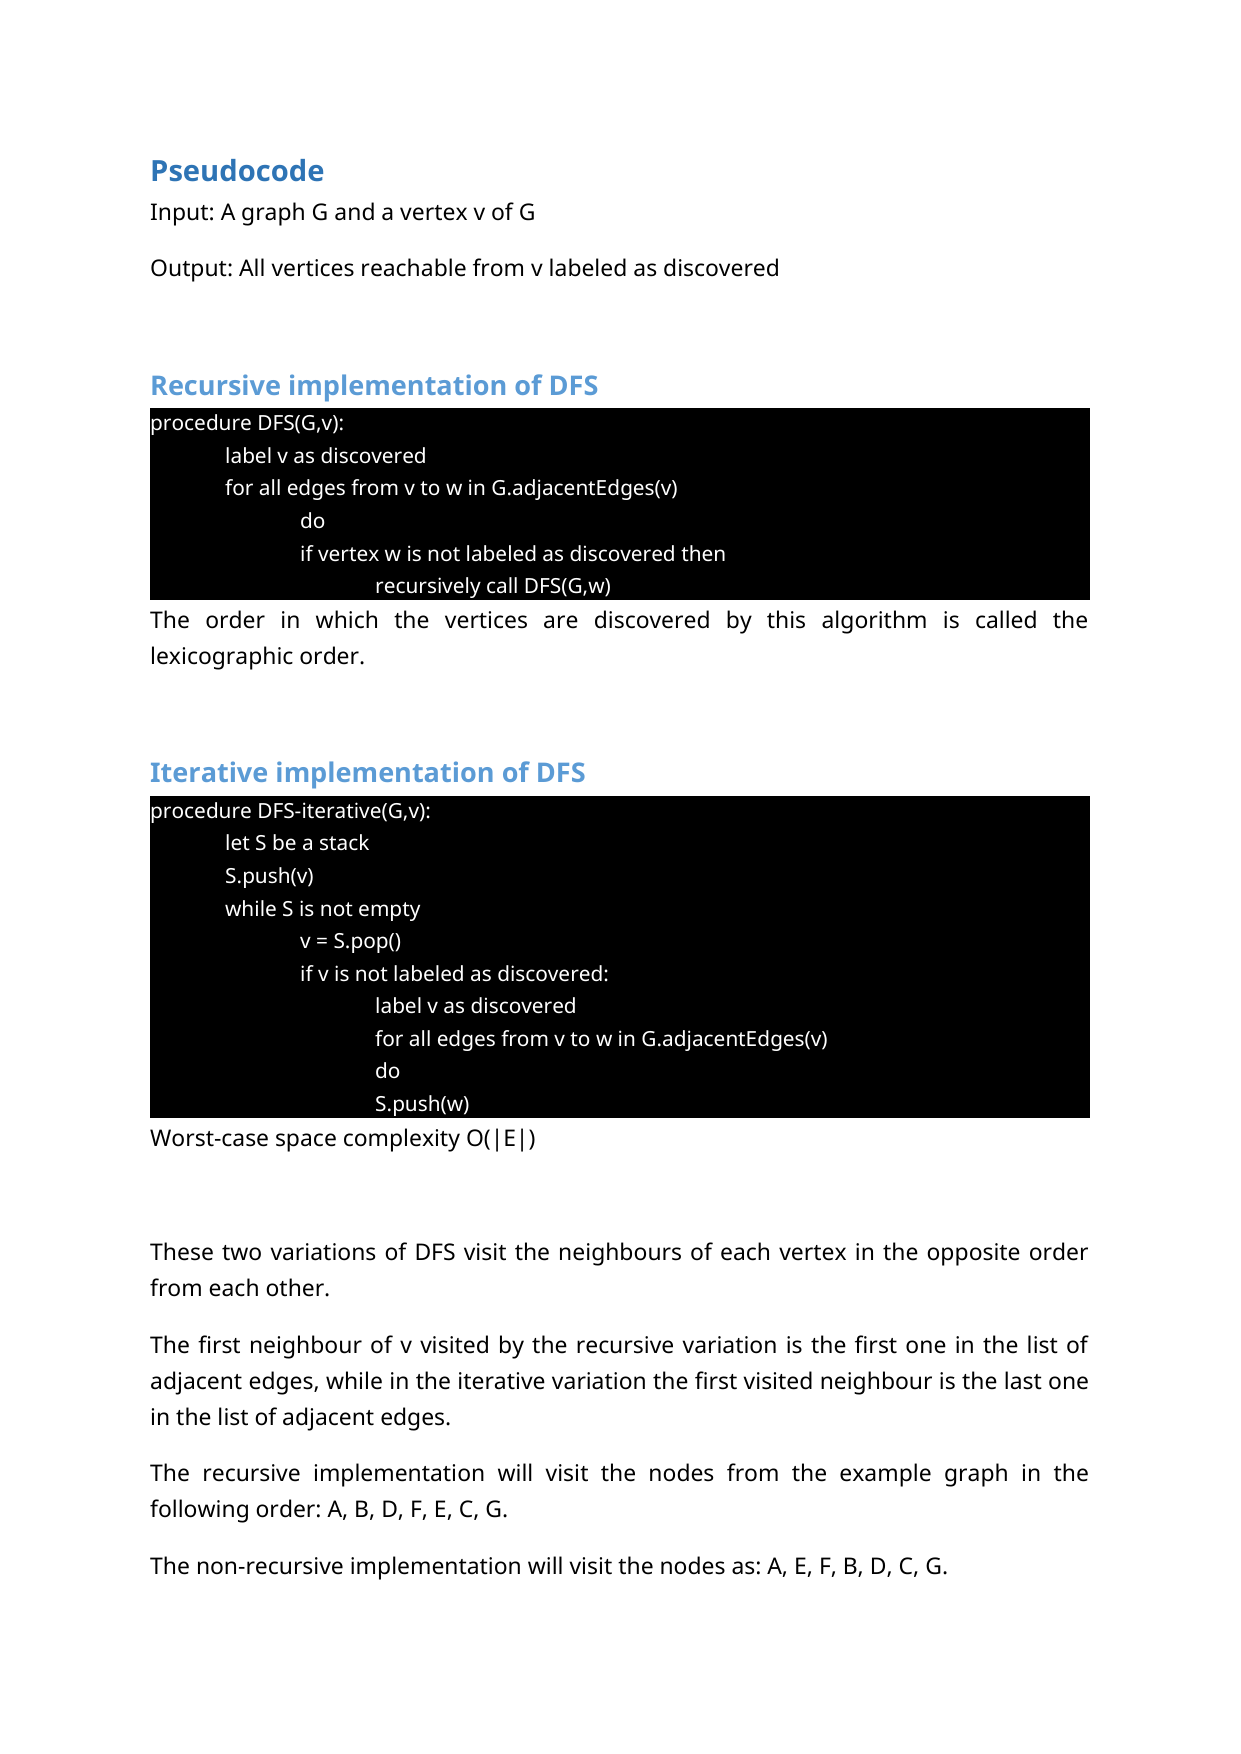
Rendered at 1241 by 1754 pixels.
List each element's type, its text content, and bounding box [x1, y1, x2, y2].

text The order in which the vertices are discovered by this algorithm is called the lexicographic order. [150, 604, 1090, 671]
text while S is not empty [150, 894, 1090, 922]
text if v is not labeled as discovered: [150, 959, 1090, 987]
text procedure DFS(G,v): [150, 408, 1090, 437]
text The first neighbour of v visited by the recursive variation is the first one in the list of adjacent edges, while in the iterative variation the first visited neighbour is the last one in the list of adjacent edges. [150, 1329, 1090, 1432]
text v = S.pop() [150, 926, 1090, 955]
text let S be a stack [150, 828, 1090, 857]
text The recursive implementation will visit the nodes from the example graph in the following order: A, B, D, F, E, C, G. [150, 1457, 1090, 1524]
text if vertex w is not labeled as discovered then [150, 539, 1090, 567]
text Output: All vertices reachable from v labeled as discovered [150, 252, 1090, 284]
text S.push(w) [150, 1089, 1090, 1118]
text Input: A graph G and a vertex v of G [150, 196, 1090, 227]
subtitle Pseudocode [150, 150, 1090, 190]
subtitle Recursive implementation of DFS [150, 366, 1090, 403]
text do [150, 506, 1090, 534]
text Worst-case space complexity O(|E|) [150, 1122, 1090, 1154]
text These two variations of DFS visit the neighbours of each vertex in the opposite order from each other. [150, 1236, 1090, 1303]
text The non-recursive implementation will visit the nodes as: A, E, F, B, D, C, G. [150, 1550, 1090, 1581]
text for all edges from v to w in G.adjacentEdges(v) [150, 1024, 1090, 1052]
text S.push(v) [150, 861, 1090, 889]
text label v as discovered [150, 991, 1090, 1020]
subtitle Iterative implementation of DFS [150, 753, 1090, 790]
text for all edges from v to w in G.adjacentEdges(v) [150, 473, 1090, 502]
text procedure DFS-iterative(G,v): [150, 796, 1090, 824]
text label v as discovered [150, 441, 1090, 469]
text do [150, 1057, 1090, 1085]
text recursively call DFS(G,w) [150, 571, 1090, 600]
